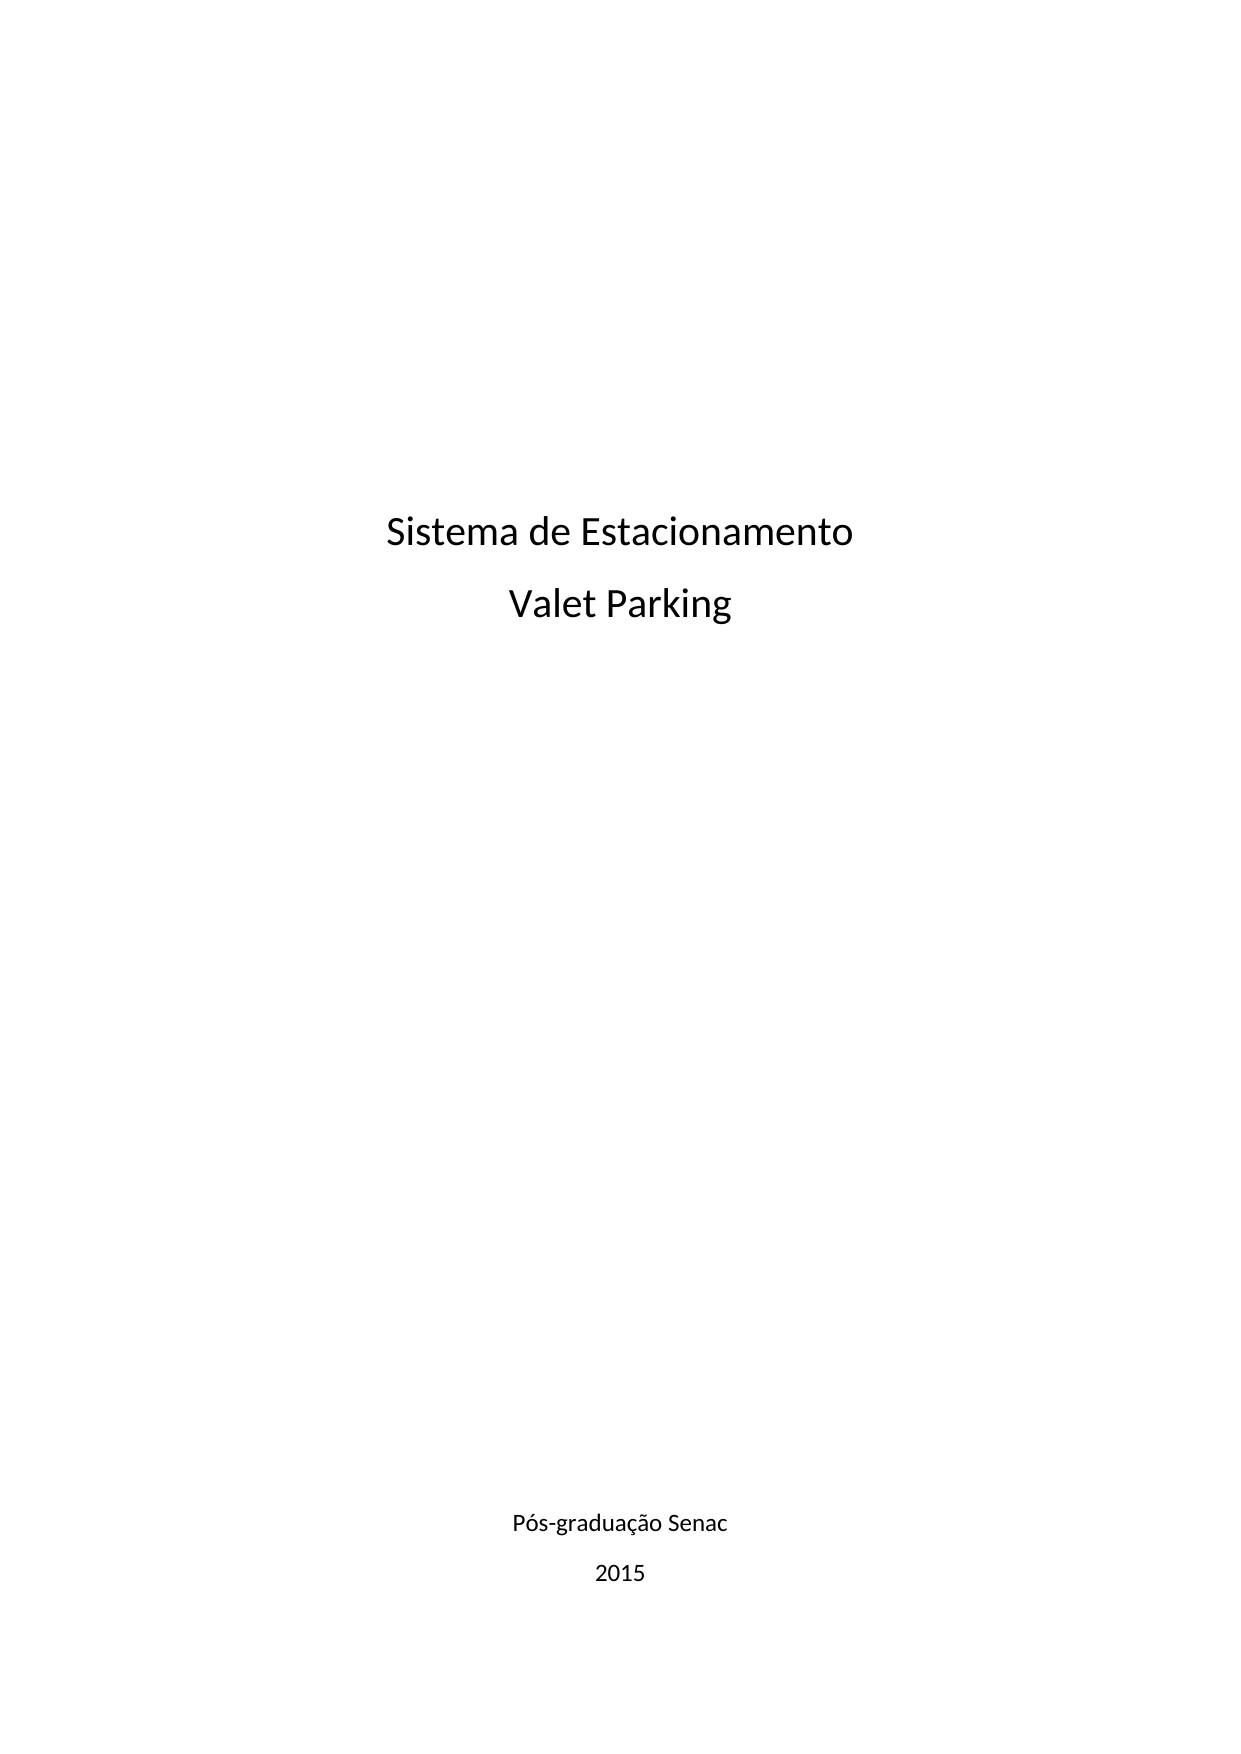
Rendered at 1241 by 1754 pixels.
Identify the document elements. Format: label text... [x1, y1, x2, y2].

text Valet Parking [177, 577, 1063, 628]
text Pós-graduação Senac [177, 1507, 1063, 1538]
text 2015 [177, 1557, 1063, 1587]
text Sistema de Estacionamento [177, 505, 1063, 556]
